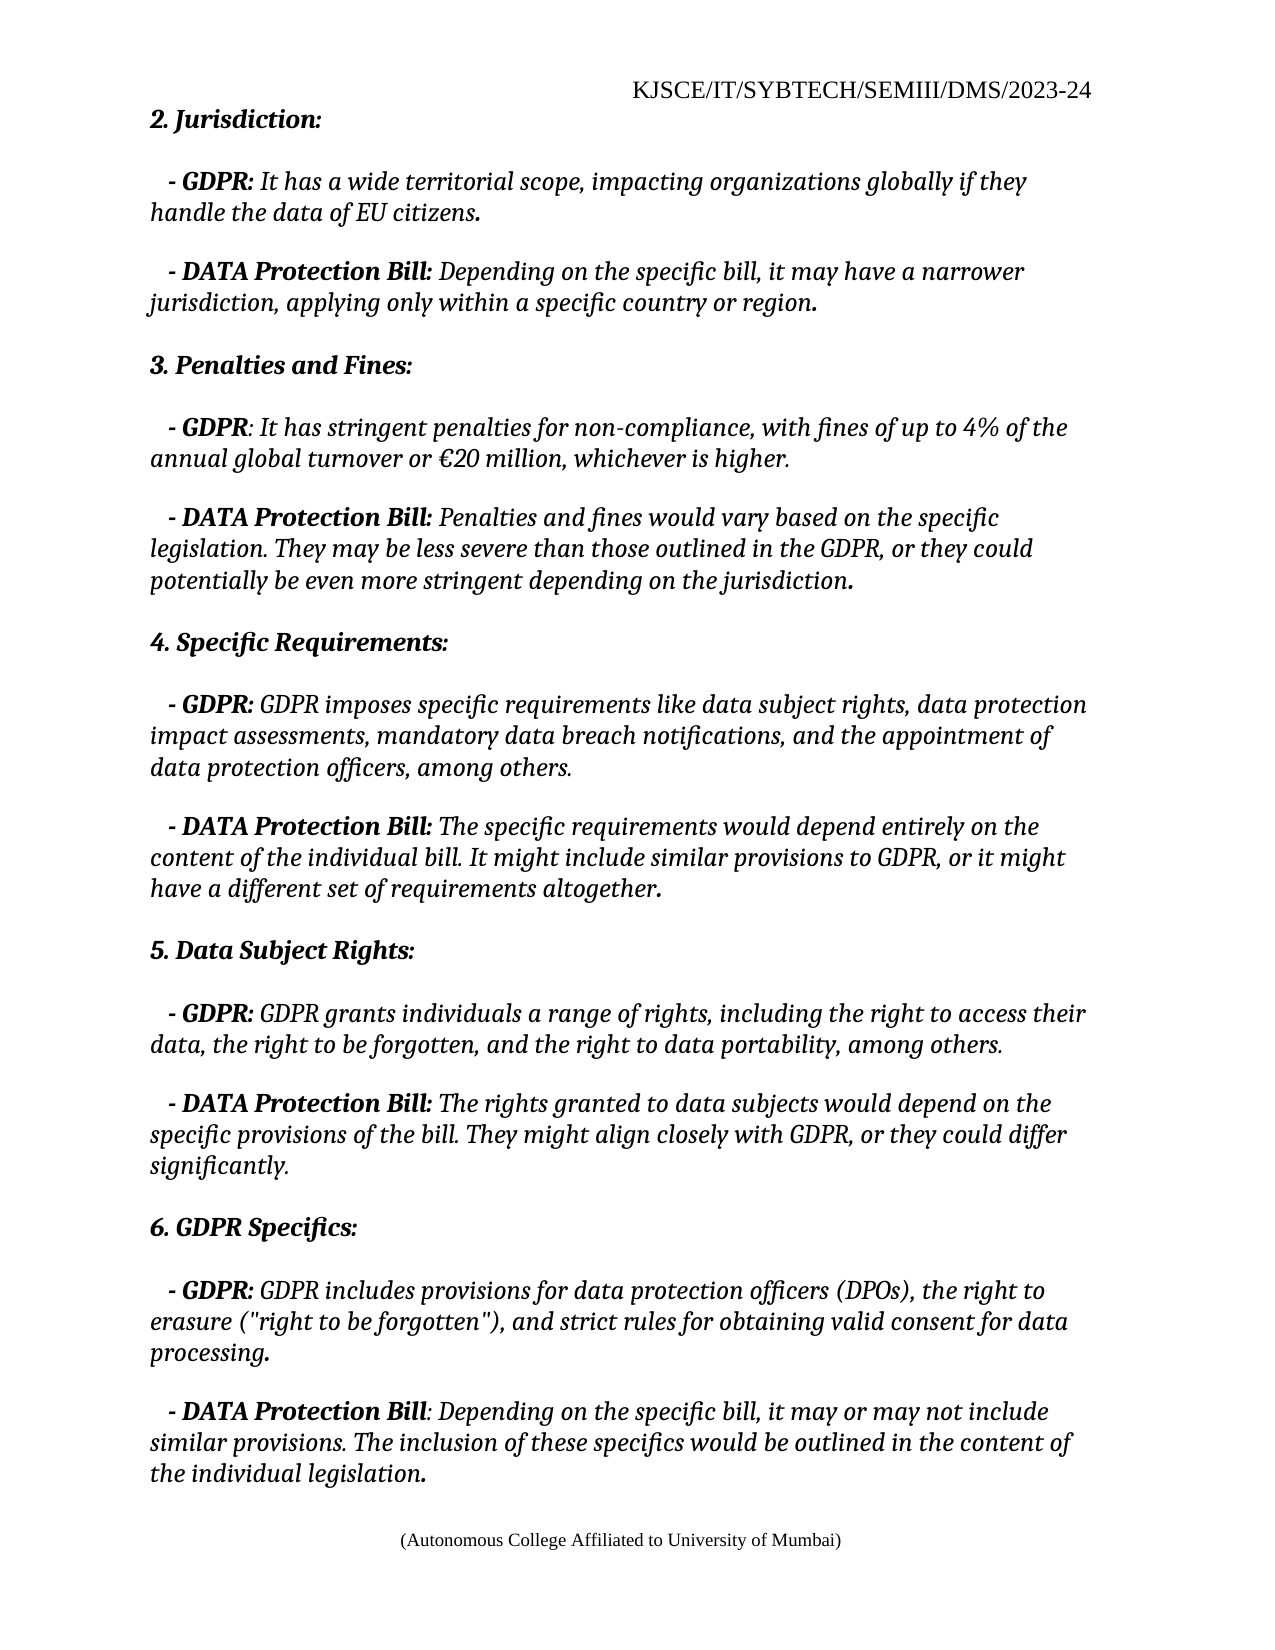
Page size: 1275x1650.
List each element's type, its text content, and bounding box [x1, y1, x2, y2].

text - DATA Protection Bill: The specific requirements would depend entirely on the content of the individual bill. It might include similar provisions to GDPR, or it might have a different set of requirements altogether. [150, 811, 1092, 904]
text - GDPR: It has stringent penalties for non-compliance, with fines of up to 4% of the annual global turnover or €20 million, whichever is higher. [150, 412, 1092, 474]
text - GDPR: GDPR imposes specific requirements like data subject rights, data protection impact assessments, mandatory data breach notifications, and the appointment of data protection officers, among others. [150, 689, 1092, 783]
text 5. Data Subject Rights: [150, 935, 1092, 966]
text - GDPR: GDPR grants individuals a range of rights, including the right to access their data, the right to be forgotten, and the right to data portability, among others. [150, 998, 1092, 1060]
text - DATA Protection Bill: The rights granted to data subjects would depend on the specific provisions of the bill. They might align closely with GDPR, or they could differ significantly. [150, 1088, 1092, 1181]
text 2. Jurisdiction: [150, 104, 1092, 135]
text 6. GDPR Specifics: [150, 1212, 1092, 1244]
text 4. Specific Requirements: [150, 627, 1092, 658]
text - GDPR: GDPR includes provisions for data protection officers (DPOs), the right to erasure ("right to be forgotten"), and strict rules for obtaining valid consent for data processing. [150, 1275, 1092, 1368]
text - DATA Protection Bill: Depending on the specific bill, it may or may not include similar provisions. The inclusion of these specifics would be outlined in the content of the individual legislation. [150, 1396, 1092, 1490]
text - GDPR: It has a wide territorial scope, impacting organizations globally if they handle the data of EU citizens. [150, 166, 1092, 228]
text 3. Penalties and Fines: [150, 350, 1092, 381]
text - DATA Protection Bill: Penalties and fines would vary based on the specific legislation. They may be less severe than those outlined in the GDPR, or they could potentially be even more stringent depending on the jurisdiction. [150, 502, 1092, 596]
text - DATA Protection Bill: Depending on the specific bill, it may have a narrower jurisdiction, applying only within a specific country or region. [150, 256, 1092, 319]
